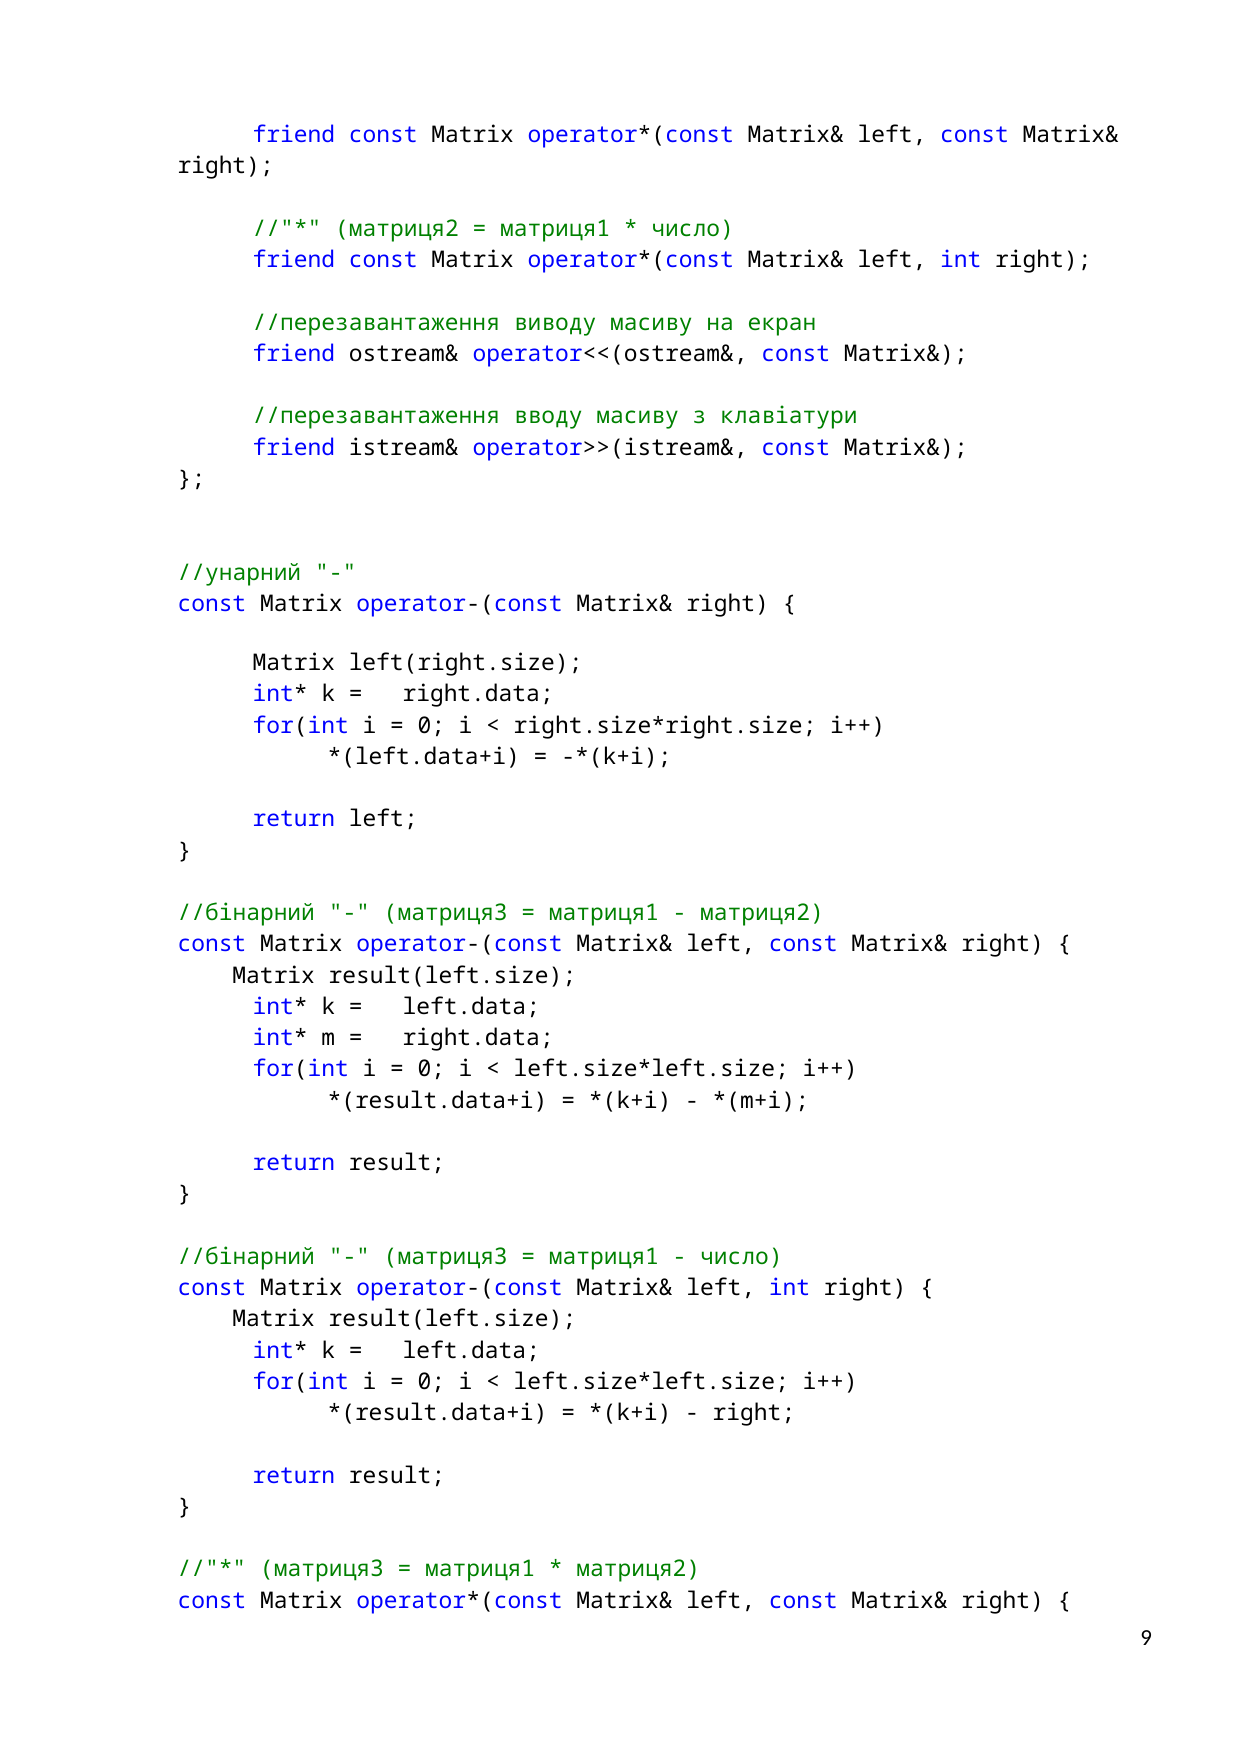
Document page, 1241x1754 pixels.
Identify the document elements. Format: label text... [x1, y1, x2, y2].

text const Matrix operator*(const Matrix& left, const Matrix& right) { [177, 1584, 1152, 1615]
text int* k = right.data; [177, 677, 1152, 709]
text Matrix result(left.size); [177, 959, 1152, 990]
text Matrix result(left.size); [177, 1302, 1152, 1334]
text return left; [177, 802, 1152, 834]
text friend ostream& operator<<(ostream&, const Matrix&); [177, 337, 1152, 368]
text return result; [177, 1146, 1152, 1177]
text }; [177, 462, 1152, 493]
text //перезавантаження вводу масиву з клавіатури [177, 399, 1152, 431]
text const Matrix operator-(const Matrix& left, int right) { [177, 1271, 1152, 1302]
text //бінарний "-" (матриця3 = матриця1 - число) [177, 1240, 1152, 1271]
text //бінарний "-" (матриця3 = матриця1 - матриця2) [177, 896, 1152, 927]
text int* k = left.data; [177, 990, 1152, 1021]
text const Matrix operator-(const Matrix& left, const Matrix& right) { [177, 927, 1152, 959]
text } [177, 834, 1152, 865]
text //"*" (матриця3 = матриця1 * матриця2) [177, 1552, 1152, 1584]
text const Matrix operator-(const Matrix& right) { [177, 587, 1152, 618]
text //перезавантаження виводу масиву на екран [177, 306, 1152, 337]
text return result; [177, 1459, 1152, 1490]
text for(int i = 0; i < left.size*left.size; i++) [177, 1365, 1152, 1396]
text Matrix left(right.size); [177, 646, 1152, 677]
text friend const Matrix operator*(const Matrix& left, const Matrix& right); [177, 118, 1152, 181]
text *(result.data+i) = *(k+i) - right; [177, 1396, 1152, 1427]
text for(int i = 0; i < left.size*left.size; i++) [177, 1052, 1152, 1084]
text for(int i = 0; i < right.size*right.size; i++) [177, 709, 1152, 740]
text } [177, 1490, 1152, 1521]
text friend const Matrix operator*(const Matrix& left, int right); [177, 243, 1152, 274]
text friend istream& operator>>(istream&, const Matrix&); [177, 431, 1152, 462]
text int* m = right.data; [177, 1021, 1152, 1052]
text int* k = left.data; [177, 1334, 1152, 1365]
text //"*" (матриця2 = матриця1 * число) [177, 212, 1152, 243]
text *(left.data+i) = -*(k+i); [177, 740, 1152, 771]
text } [177, 1177, 1152, 1209]
text //унарний "-" [177, 556, 1152, 587]
text *(result.data+i) = *(k+i) - *(m+i); [177, 1084, 1152, 1115]
